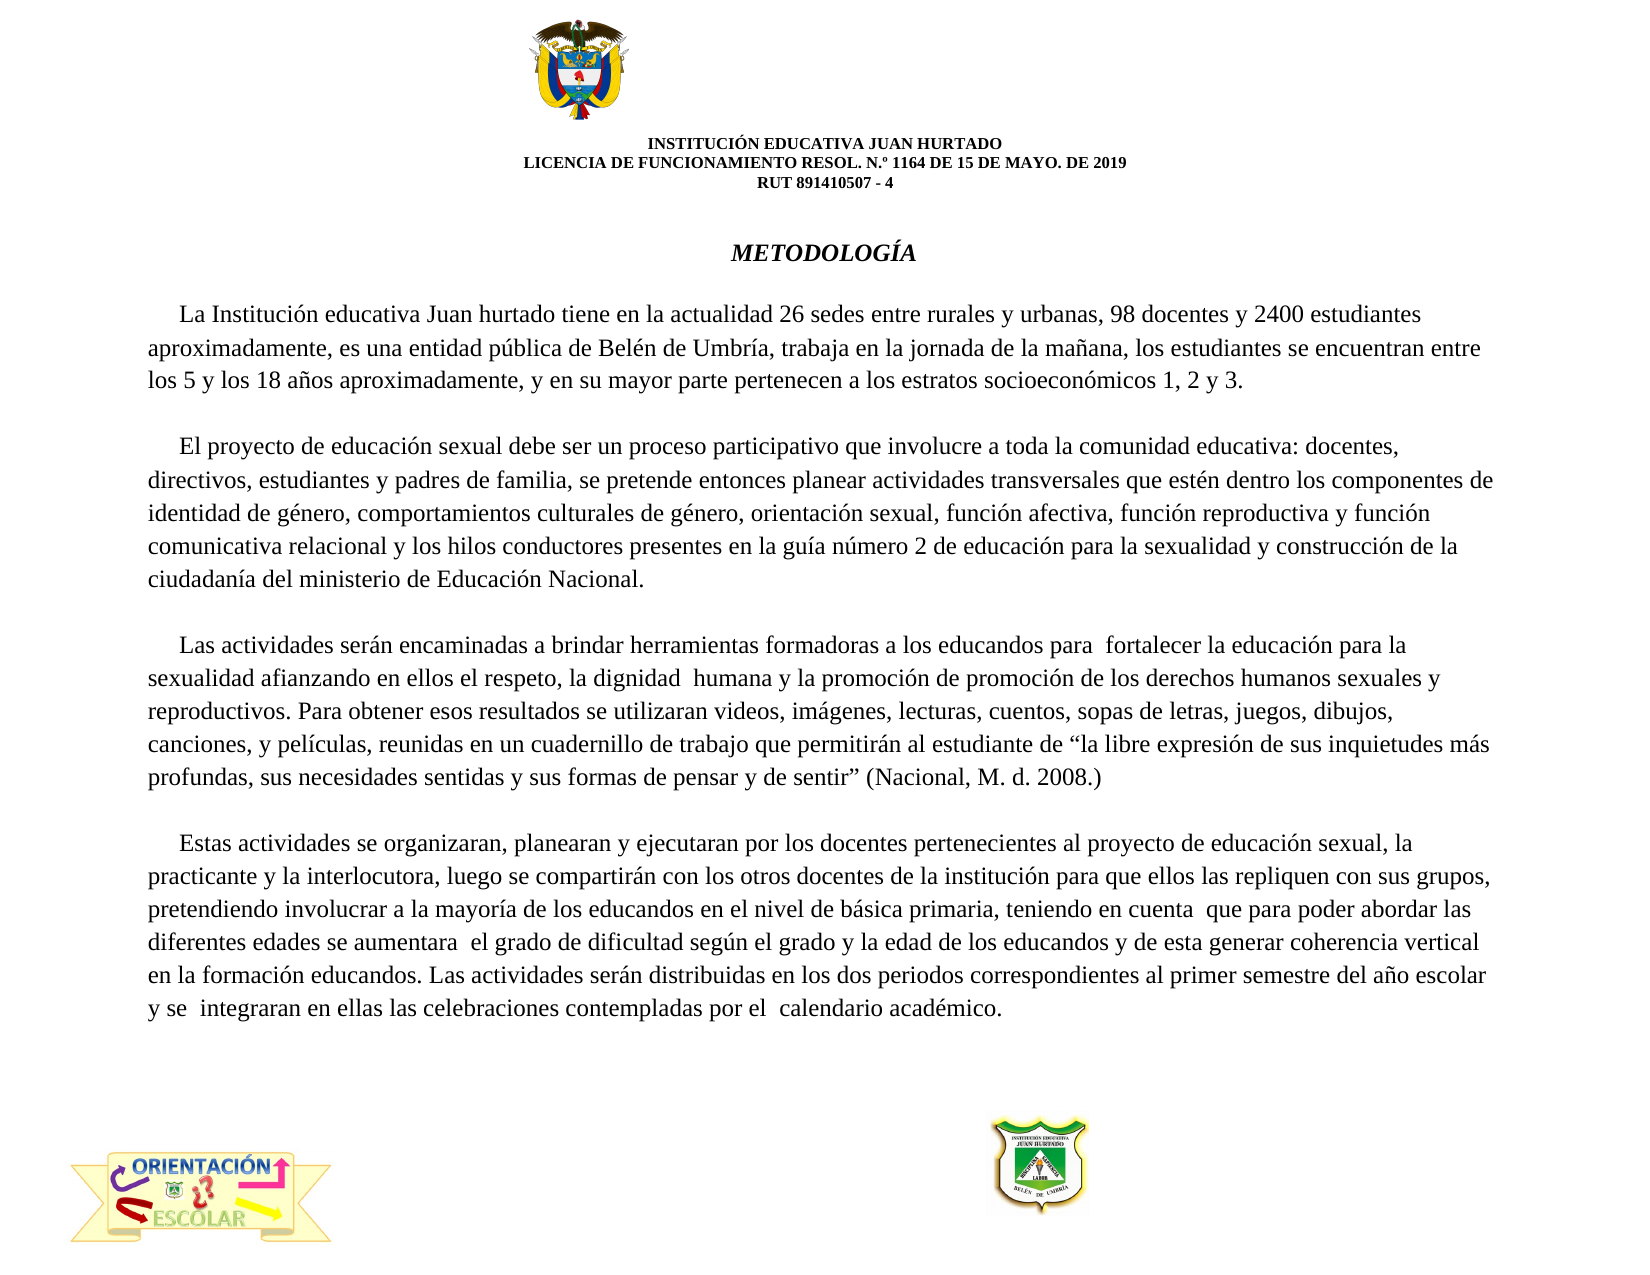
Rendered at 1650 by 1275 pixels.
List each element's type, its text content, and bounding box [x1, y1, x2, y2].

text El proyecto de educación sexual debe ser un proceso participativo que involucre a toda la comunidad educativa: docentes, directivos, estudiantes y padres de familia, se pretende entonces planear actividades transversales que estén dentro los componentes de identidad de género, comportamientos culturales de género, orientación sexual, función afectiva, función reproductiva y función comunicativa relacional y los hilos conductores presentes en la guía número 2 de educación para la sexualidad y construcción de la ciudadanía del ministerio de Educación Nacional. [148, 432, 1502, 592]
picture [528, 19, 629, 120]
text Estas actividades se organizaran, planearan y ejecutaran por los docentes pertenecientes al proyecto de educación sexual, la practicante y la interlocutora, luego se compartirán con los otros docentes de la institución para que ellos las repliquen con sus grupos, pretendiendo involucrar a la mayoría de los educandos en el nivel de básica primaria, teniendo en cuenta que para poder abordar las diferentes edades se aumentara el grado de dificultad según el grado y la edad de los educandos y de esta generar coherencia vertical en la formación educandos. Las actividades serán distribuidas en los dos periodos correspondientes al primer semestre del año escolar y se integraran en ellas las celebraciones contempladas por el calendario académico. [148, 828, 1502, 1022]
text METODOLOGÍA [148, 238, 1502, 267]
text La Institución educativa Juan hurtado tiene en la actualidad 26 sedes entre rurales y urbanas, 98 docentes y 2400 estudiantes aproximadamente, es una entidad pública de Belén de Umbría, trabaja en la jornada de la mañana, los estudiantes se encuentran entre los 5 y los 18 años aproximadamente, y en su mayor parte pertenecen a los estratos socioeconómicos 1, 2 y 3. [148, 299, 1502, 394]
picture [65, 1148, 335, 1246]
picture [986, 1111, 1089, 1215]
text Las actividades serán encaminadas a brindar herramientas formadoras a los educandos para fortalecer la educación para la sexualidad afianzando en ellos el respeto, la dignidad humana y la promoción de promoción de los derechos humanos sexuales y reproductivos. Para obtener esos resultados se utilizaran videos, imágenes, lecturas, cuentos, sopas de letras, juegos, dibujos, canciones, y películas, reunidas en un cuadernillo de trabajo que permitirán al estudiante de “la libre expresión de sus inquietudes más profundas, sus necesidades sentidas y sus formas de pensar y de sentir” (Nacional, M. d. 2008.) [148, 630, 1502, 791]
